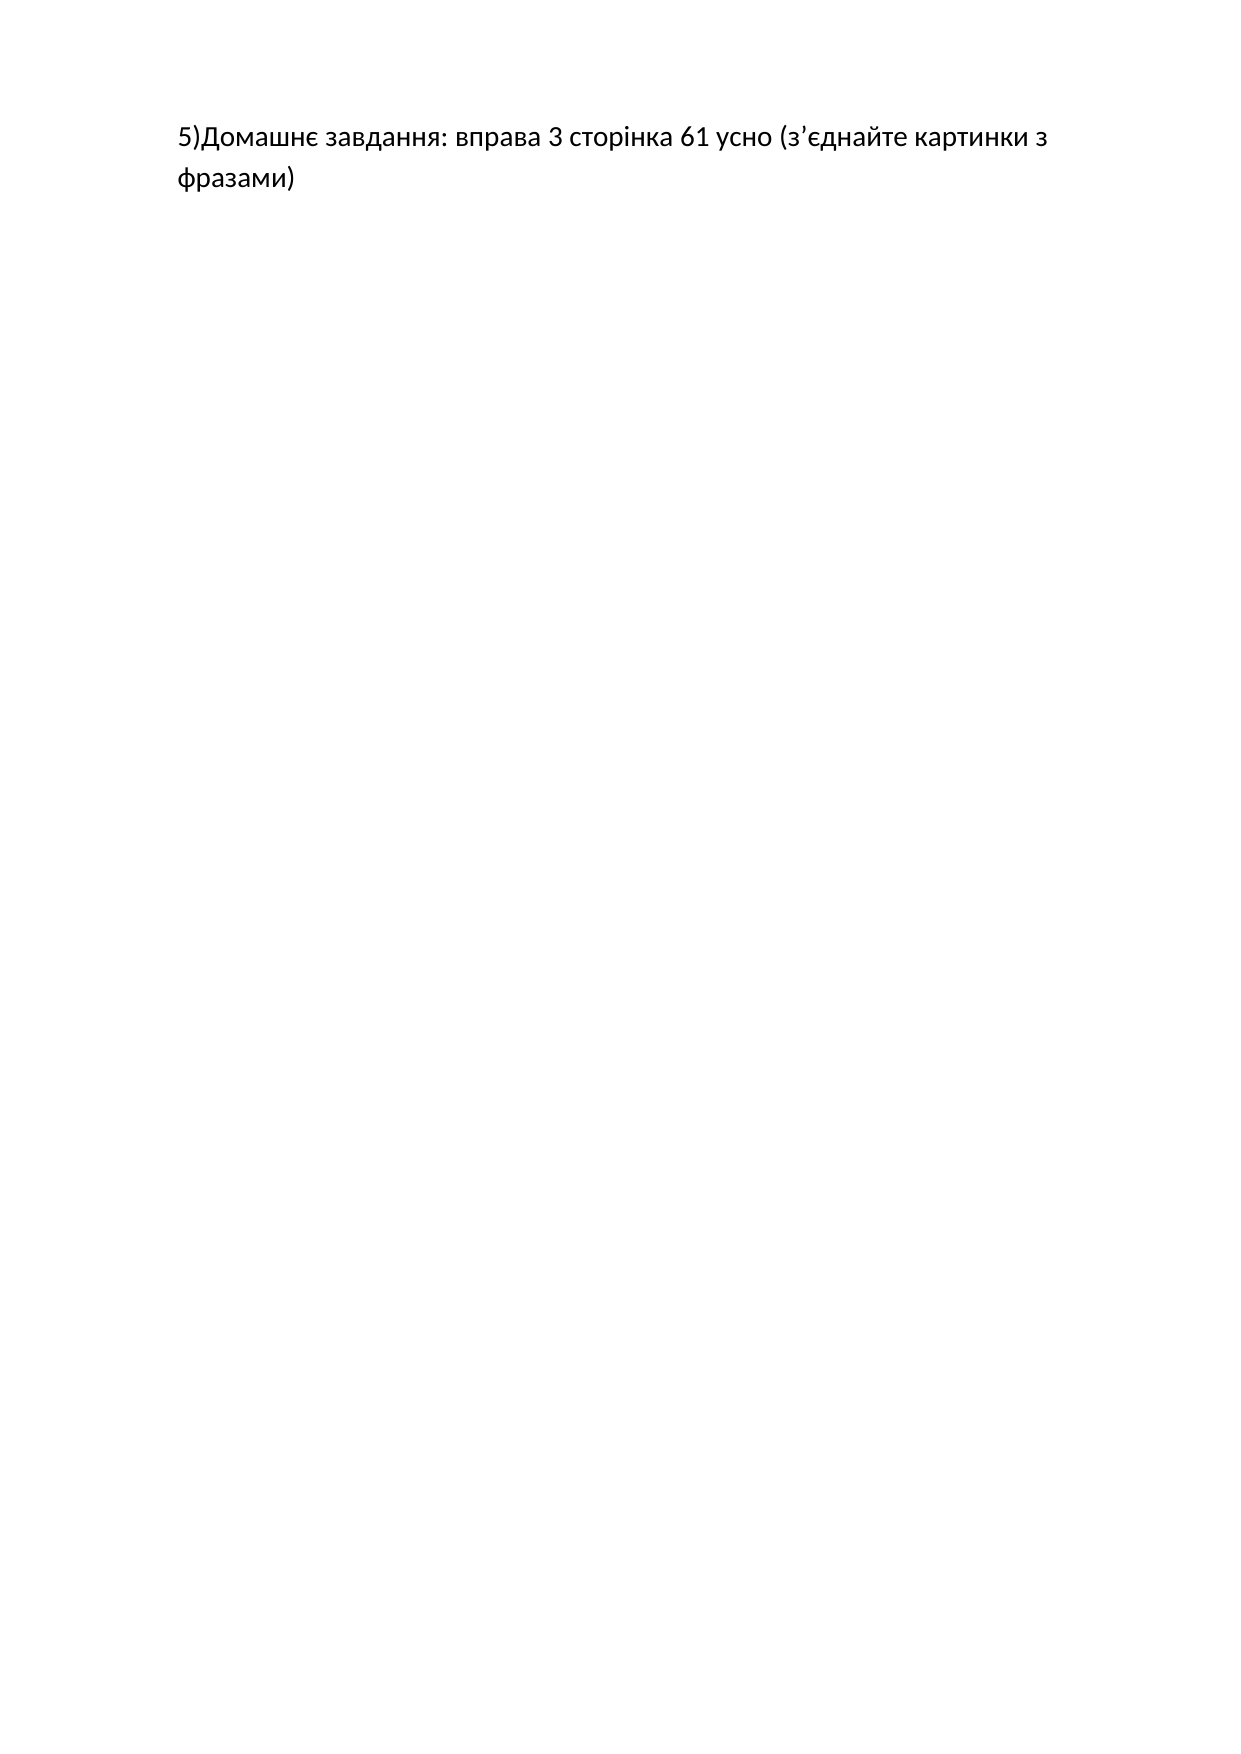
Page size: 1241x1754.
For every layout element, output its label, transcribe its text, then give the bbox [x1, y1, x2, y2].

text 5)Домашнє завдання: вправа 3 сторінка 61 усно (з’єднайте картинки з фразами) [177, 118, 1152, 195]
